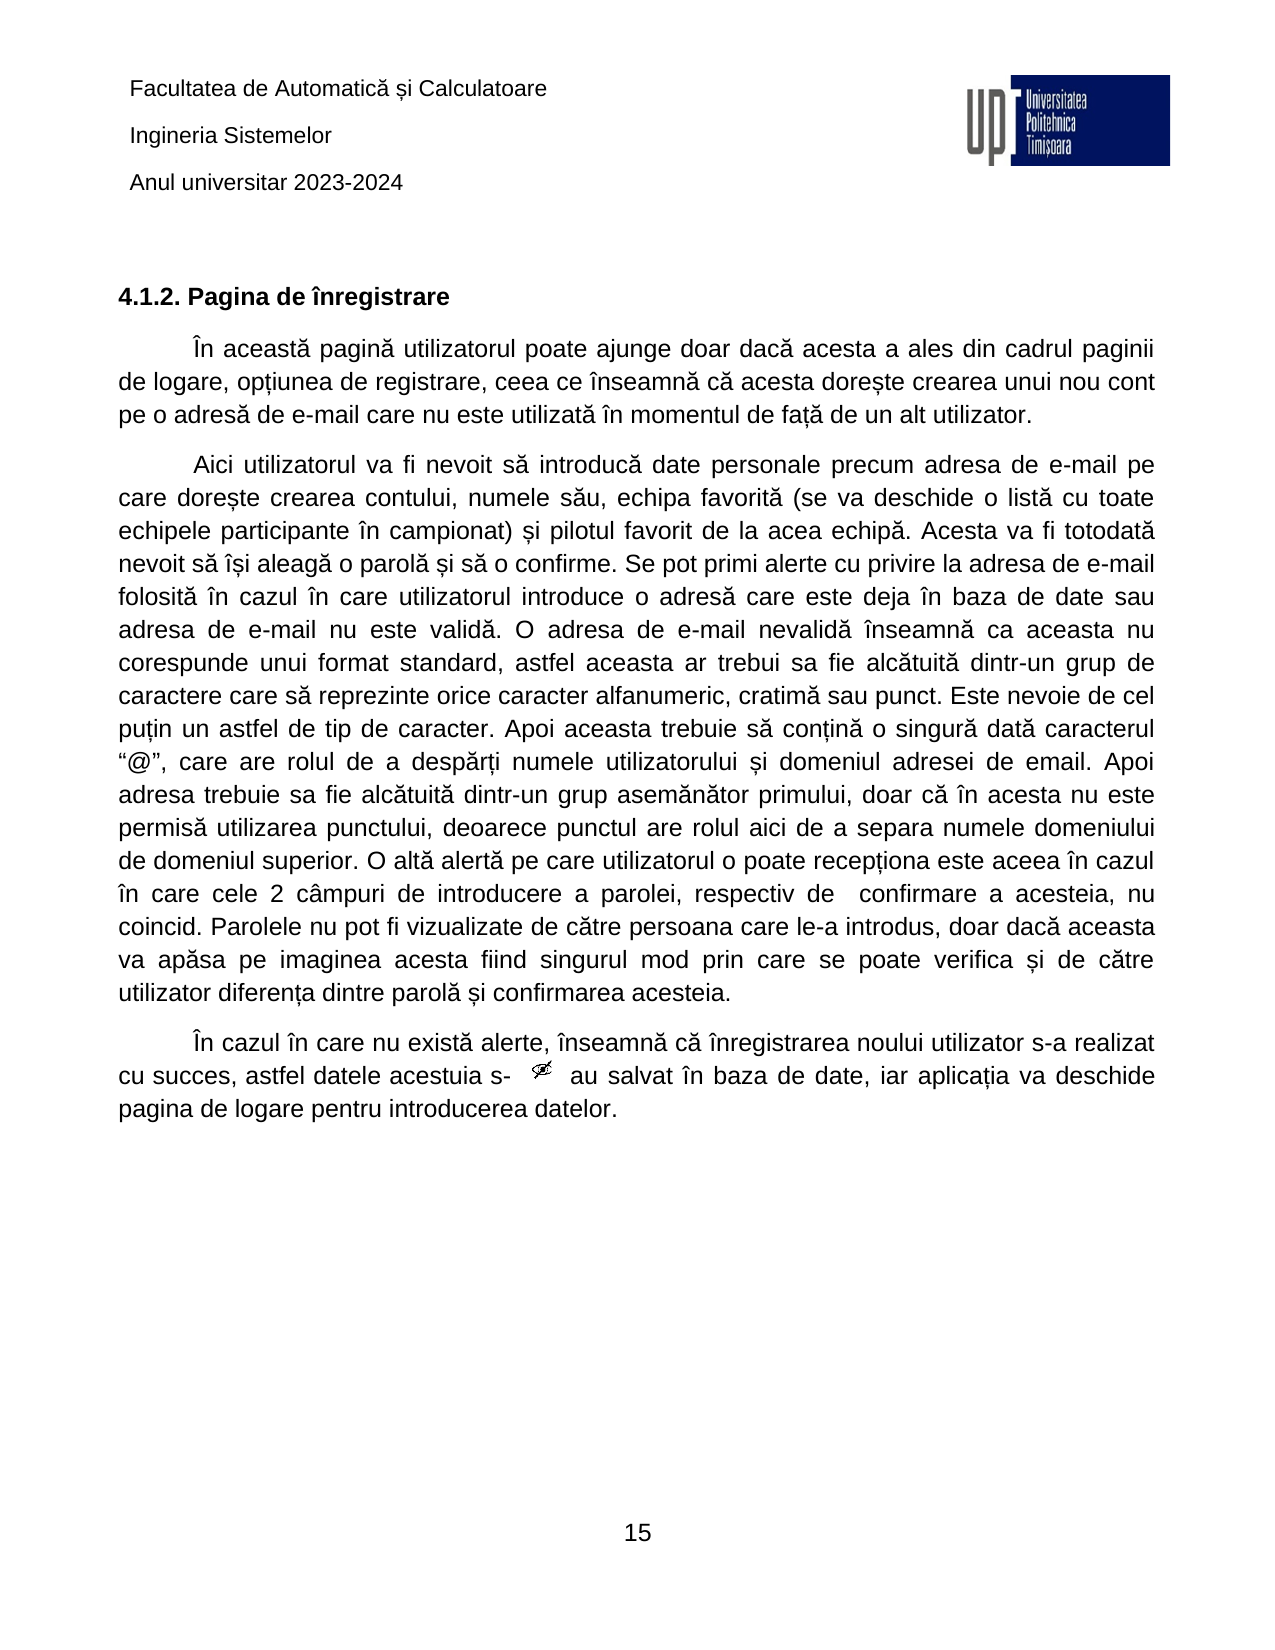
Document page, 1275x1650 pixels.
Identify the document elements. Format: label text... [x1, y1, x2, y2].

picture [967, 75, 1171, 166]
text În cazul în care nu există alerte, înseamnă că înregistrarea noului utilizator s-a realizat cu succes, astfel datele acestuia s-au salvat în baza de date, iar aplicația va deschide pagina de logare pentru introducerea datelor. [118, 1028, 1157, 1122]
text În această pagină utilizatorul poate ajunge doar dacă acesta a ales din cadrul paginii de logare, opțiunea de registrare, ceea ce înseamnă că acesta dorește crearea unui nou cont pe o adresă de e-mail care nu este utilizată în momentul de față de un alt utilizator. [118, 334, 1157, 429]
subtitle 4.1.2. Pagina de înregistrare [118, 282, 1157, 311]
picture [529, 1056, 551, 1079]
text Aici utilizatorul va fi nevoit să introducă date personale precum adresa de e-mail pe care dorește crearea contului, numele său, echipa favorită (se va deschide o listă cu toate echipele participante în campionat) și pilotul favorit de la acea echipă. Acesta va fi totodată nevoit să își aleagă o parolă și să o confirme. Se pot primi alerte cu privire la adresa de e-mail folosită în cazul în care utilizatorul introduce o adresă care este deja în baza de date sau adresa de e-mail nu este validă. O adresa de e-mail nevalidă înseamnă ca aceasta nu corespunde unui format standard, astfel aceasta ar trebui sa fie alcătuită dintr-un grup de caractere care să reprezinte orice caracter alfanumeric, cratimă sau punct. Este nevoie de cel puțin un astfel de tip de caracter. Apoi aceasta trebuie să conțină o singură dată caracterul “@”, care are rolul de a despărți numele utilizatorului și domeniul adresei de email. Apoi adresa trebuie sa fie alcătuită dintr-un grup asemănător primului, doar că în acesta nu este permisă utilizarea punctului, deoarece punctul are rolul aici de a separa numele domeniului de domeniul superior. O altă alertă pe care utilizatorul o poate recepționa este aceea în cazul în care cele 2 câmpuri de introducere a parolei, respectiv de confirmare a acesteia, nu coincid. Parolele nu pot fi vizualizate de către persoana care le-a introdus, doar dacă aceasta va apăsa pe imaginea acesta fiind singurul mod prin care se poate verifica și de către utilizator diferența dintre parolă și confirmarea acesteia. [118, 449, 1157, 1007]
